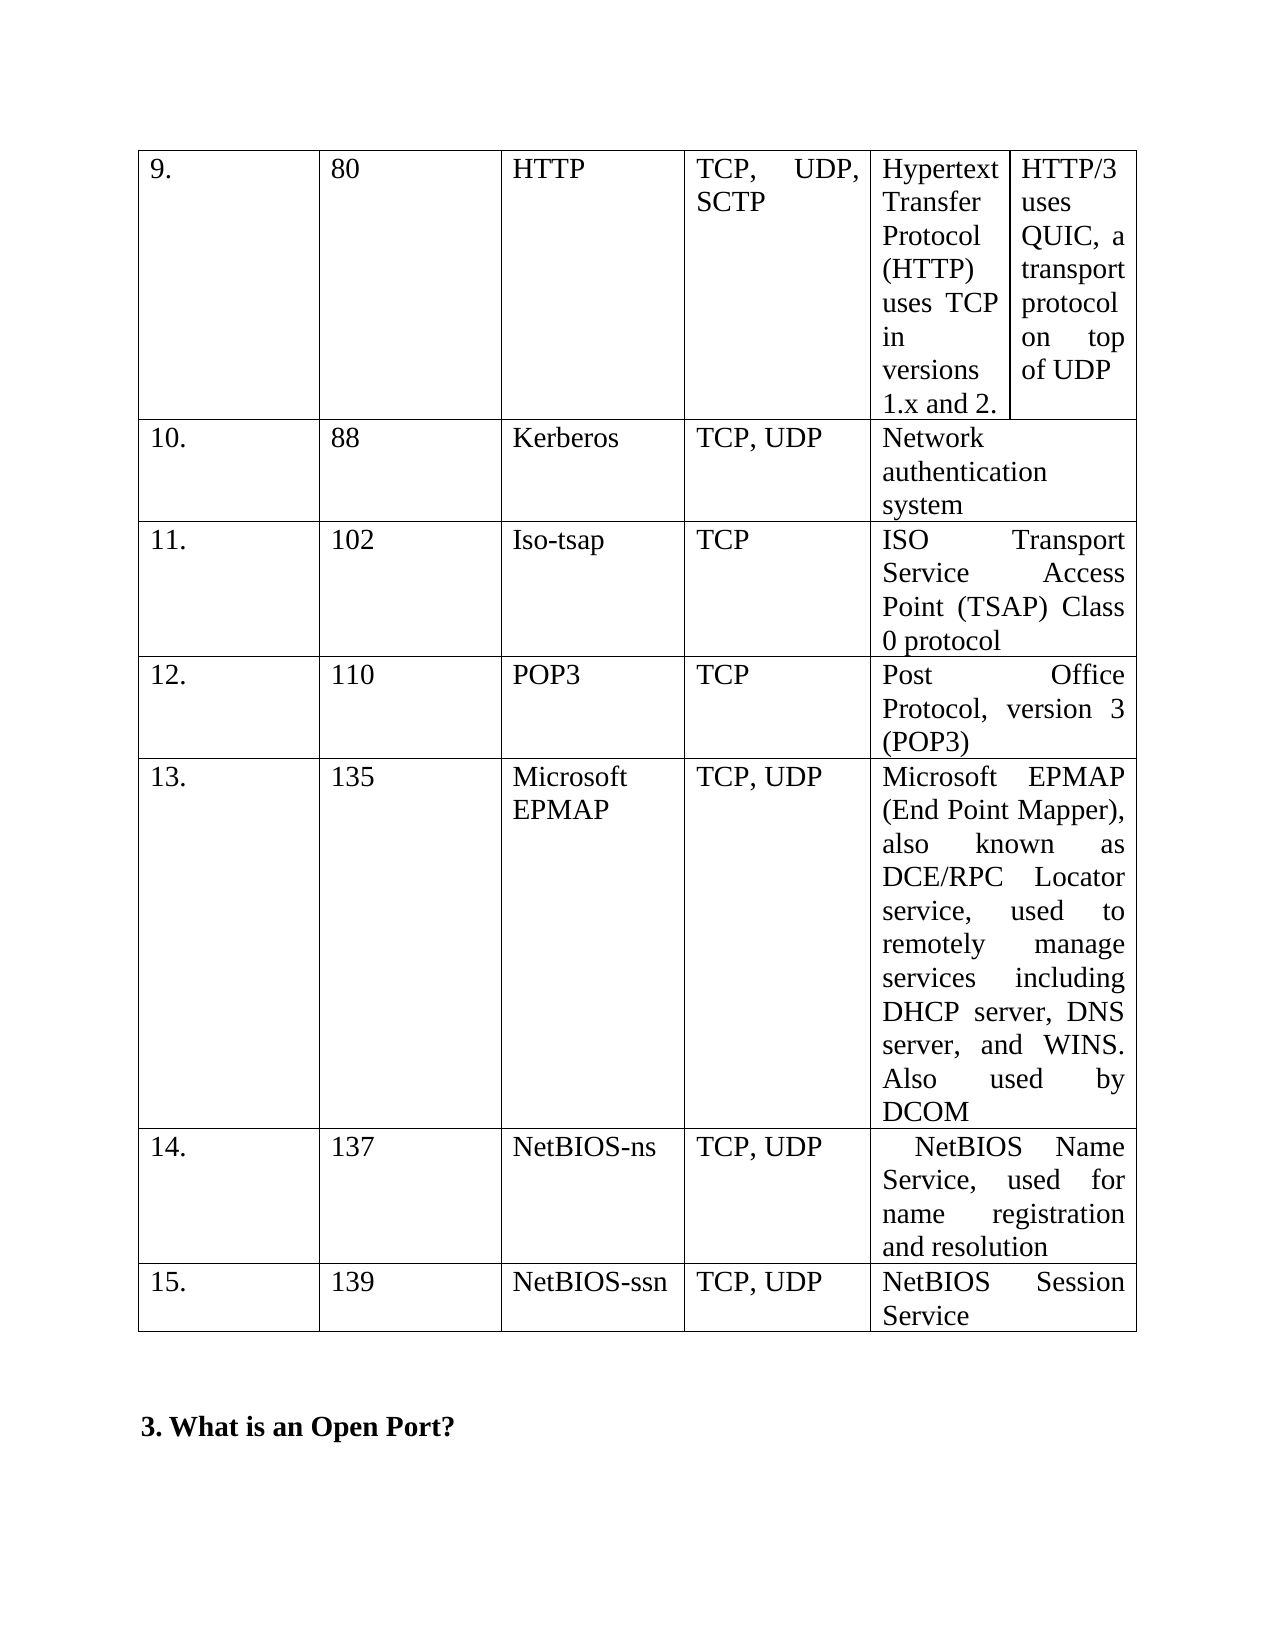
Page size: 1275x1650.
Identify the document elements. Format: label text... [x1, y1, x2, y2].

table_cell NetBIOS Name Service, used for name registration and resolution [871, 1129, 1136, 1263]
table_cell NetBIOS-ns [502, 1129, 684, 1263]
table_cell [139, 657, 319, 758]
table_cell 139 [320, 1264, 501, 1331]
table_cell [139, 522, 319, 656]
table_cell 88 [320, 420, 501, 521]
table_cell [139, 1264, 319, 1331]
table_cell HTTP/3 uses QUIC, a transport protocol on top of UDP [1011, 151, 1136, 419]
table_cell [139, 151, 319, 419]
table_cell 102 [320, 522, 501, 656]
table_cell TCP, UDP [685, 759, 870, 1128]
table_cell Microsoft EPMAP (End Point Mapper), also known as DCE/RPC Locator service, used to remotely manage services including DHCP server, DNS server, and WINS. Also used by DCOM [871, 759, 1136, 1128]
table_cell [139, 1129, 319, 1263]
table_cell Microsoft EPMAP [502, 759, 684, 1128]
table_cell Hypertext Transfer Protocol (HTTP) uses TCP in versions 1.x and 2. [871, 151, 1009, 419]
list What is an Open Port? [141, 1409, 1125, 1443]
table_cell TCP [685, 657, 870, 758]
table_cell TCP, UDP [685, 1129, 870, 1263]
table_cell Post Office Protocol, version 3 (POP3) [871, 657, 1136, 758]
table_cell 137 [320, 1129, 501, 1263]
table_cell NetBIOS Session Service [871, 1264, 1136, 1331]
table_cell 135 [320, 759, 501, 1128]
table_cell 110 [320, 657, 501, 758]
table_cell TCP, UDP [685, 420, 870, 521]
table_cell TCP [685, 522, 870, 656]
table_cell POP3 [502, 657, 684, 758]
table_cell Network authentication system [871, 420, 1136, 521]
table_cell HTTP [502, 151, 684, 419]
table_cell NetBIOS-ssn [502, 1264, 684, 1331]
table_cell TCP, UDP [685, 1264, 870, 1331]
table_cell 80 [320, 151, 501, 419]
table_cell Iso-tsap [502, 522, 684, 656]
table_cell [139, 759, 319, 1128]
table_cell Kerberos [502, 420, 684, 521]
table_cell ISO Transport Service Access Point (TSAP) Class 0 protocol [871, 522, 1136, 656]
table_cell TCP, UDP, SCTP [685, 151, 870, 419]
table_cell [139, 420, 319, 521]
